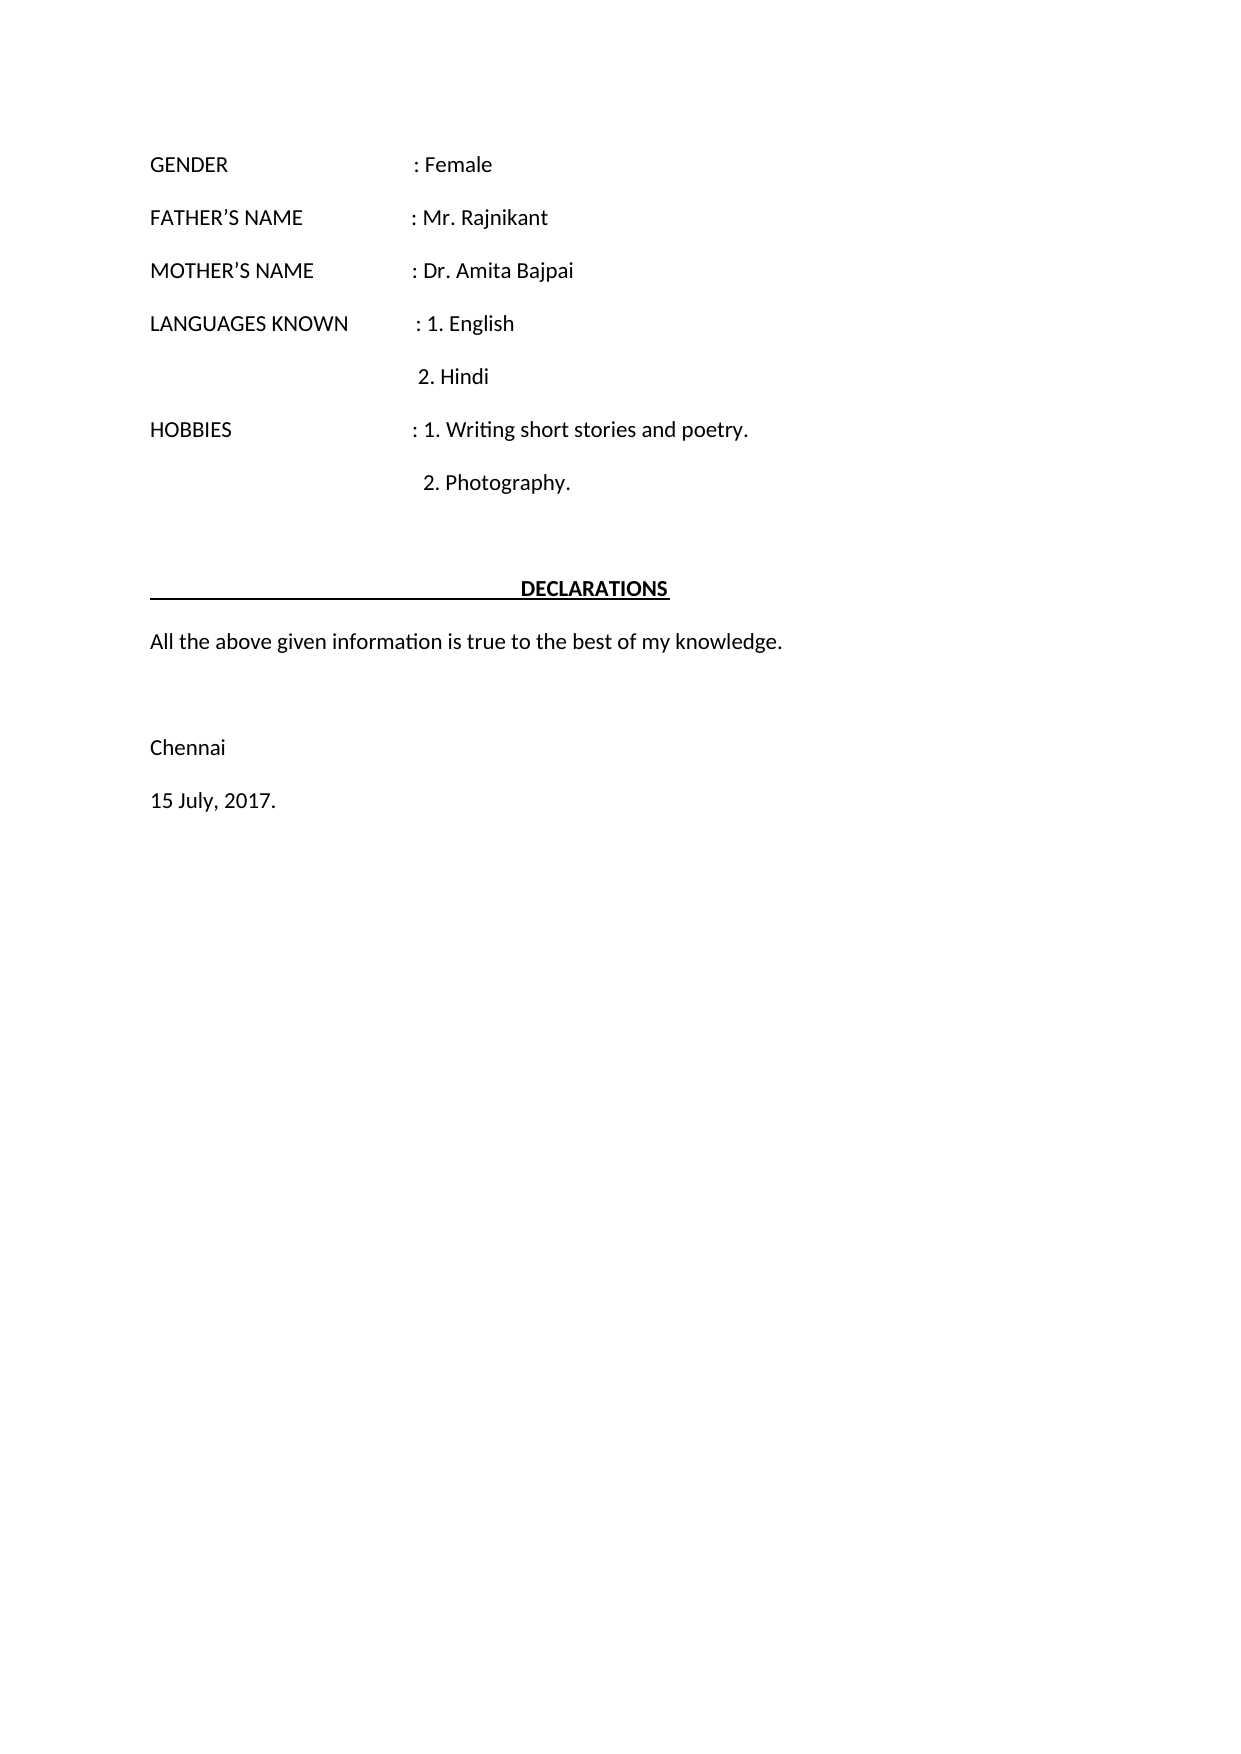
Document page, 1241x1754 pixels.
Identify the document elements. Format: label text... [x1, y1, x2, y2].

text HOBBIES : 1. Writing short stories and poetry. [150, 415, 1090, 443]
text 2. Hindi [150, 362, 1090, 390]
text All the above given information is true to the best of my knowledge. [150, 627, 1090, 655]
text DECLARATIONS [150, 574, 1090, 602]
text FATHER’S NAME : Mr. Rajnikant [150, 203, 1090, 231]
text MOTHER’S NAME : Dr. Amita Bajpai [150, 256, 1090, 284]
text Chennai [150, 733, 1090, 761]
text 15 July, 2017. [150, 786, 1090, 814]
text 2. Photography. [150, 468, 1090, 496]
text GENDER : Female [150, 150, 1090, 178]
text LANGUAGES KNOWN : 1. English [150, 309, 1090, 337]
